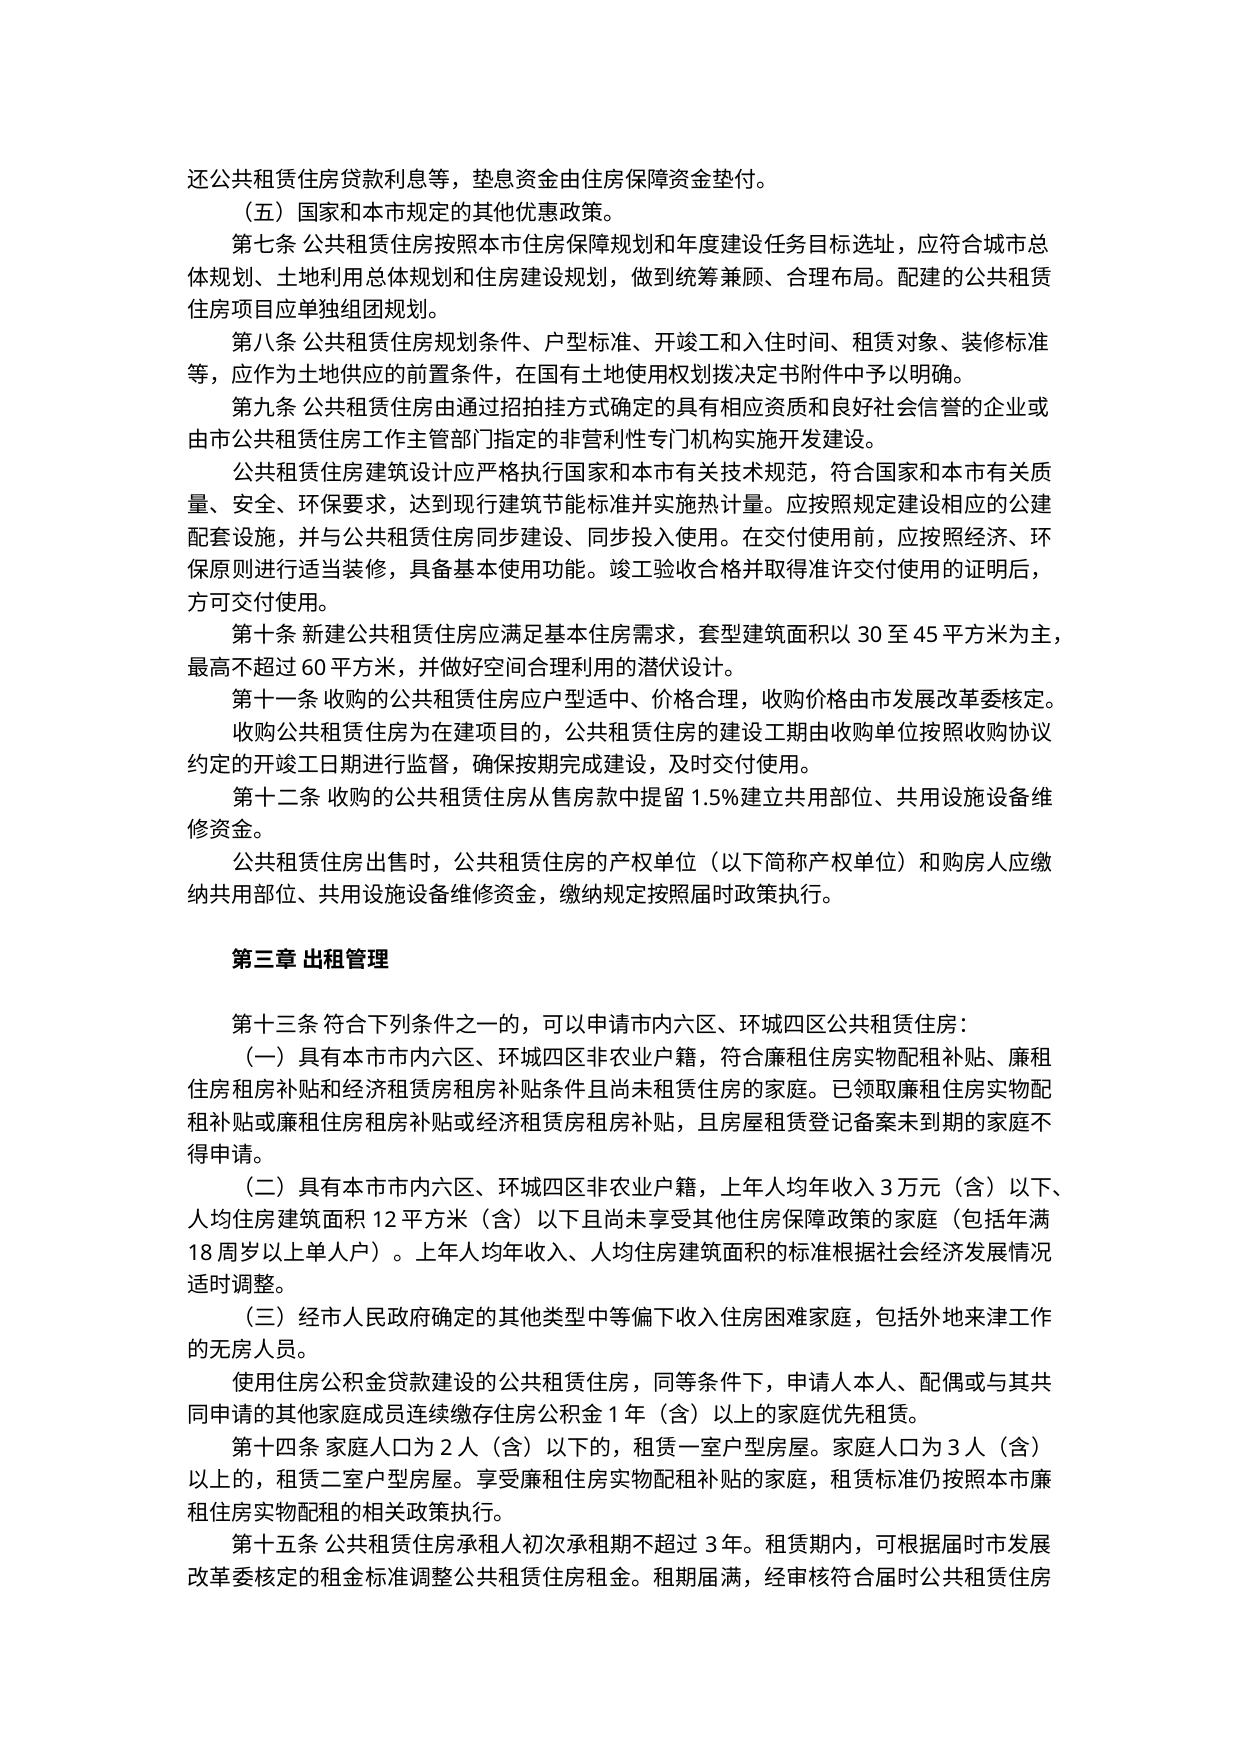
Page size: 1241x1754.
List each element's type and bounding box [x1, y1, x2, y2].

text [187, 162, 1053, 1592]
